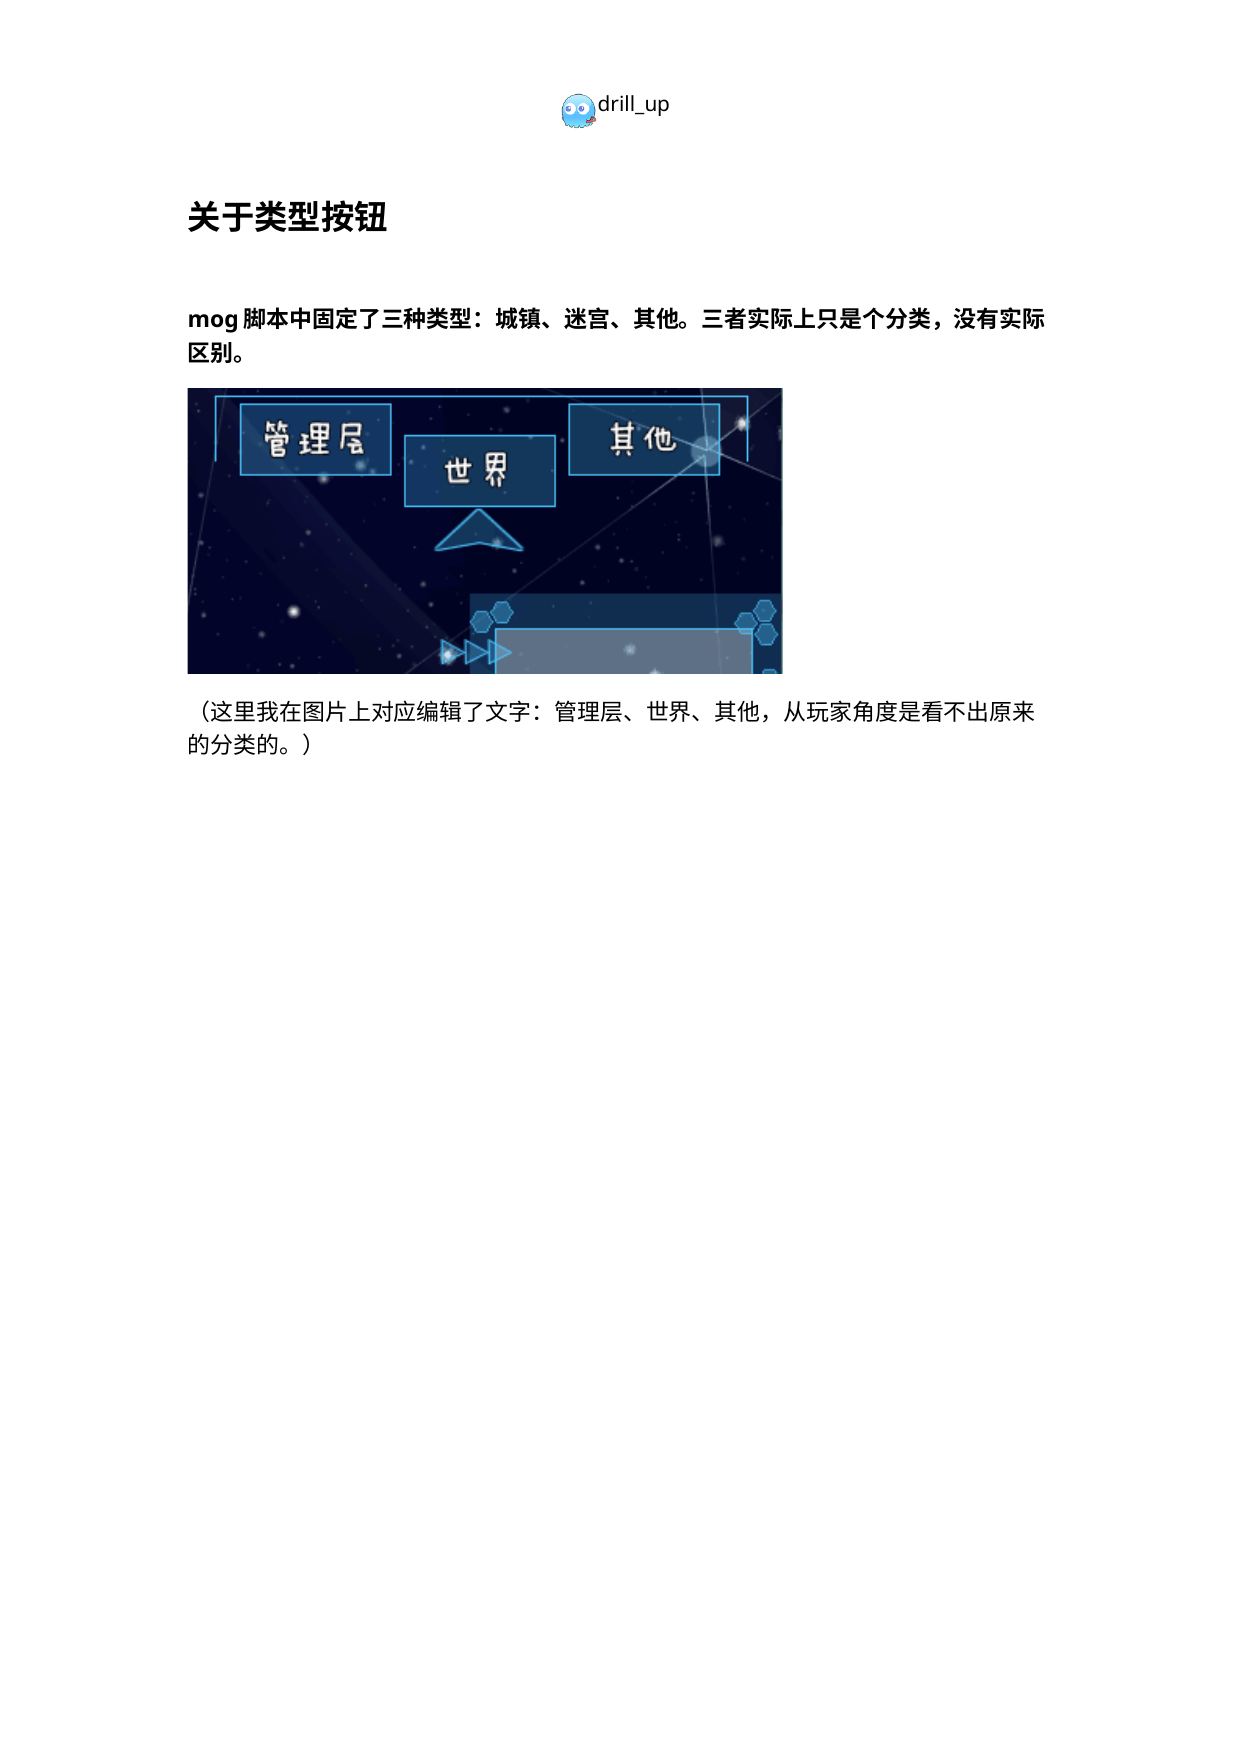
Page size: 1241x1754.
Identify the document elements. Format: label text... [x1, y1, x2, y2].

subtitle 关于类型按钮 [187, 191, 1053, 239]
picture [187, 388, 783, 674]
picture [556, 88, 597, 130]
text （这里我在图片上对应编辑了文字：管理层、世界、其他，从玩家角度是看不出原来的分类的。） [187, 694, 1053, 760]
text mog脚本中固定了三种类型：城镇、迷宫、其他。三者实际上只是个分类，没有实际区别。 [187, 301, 1053, 368]
